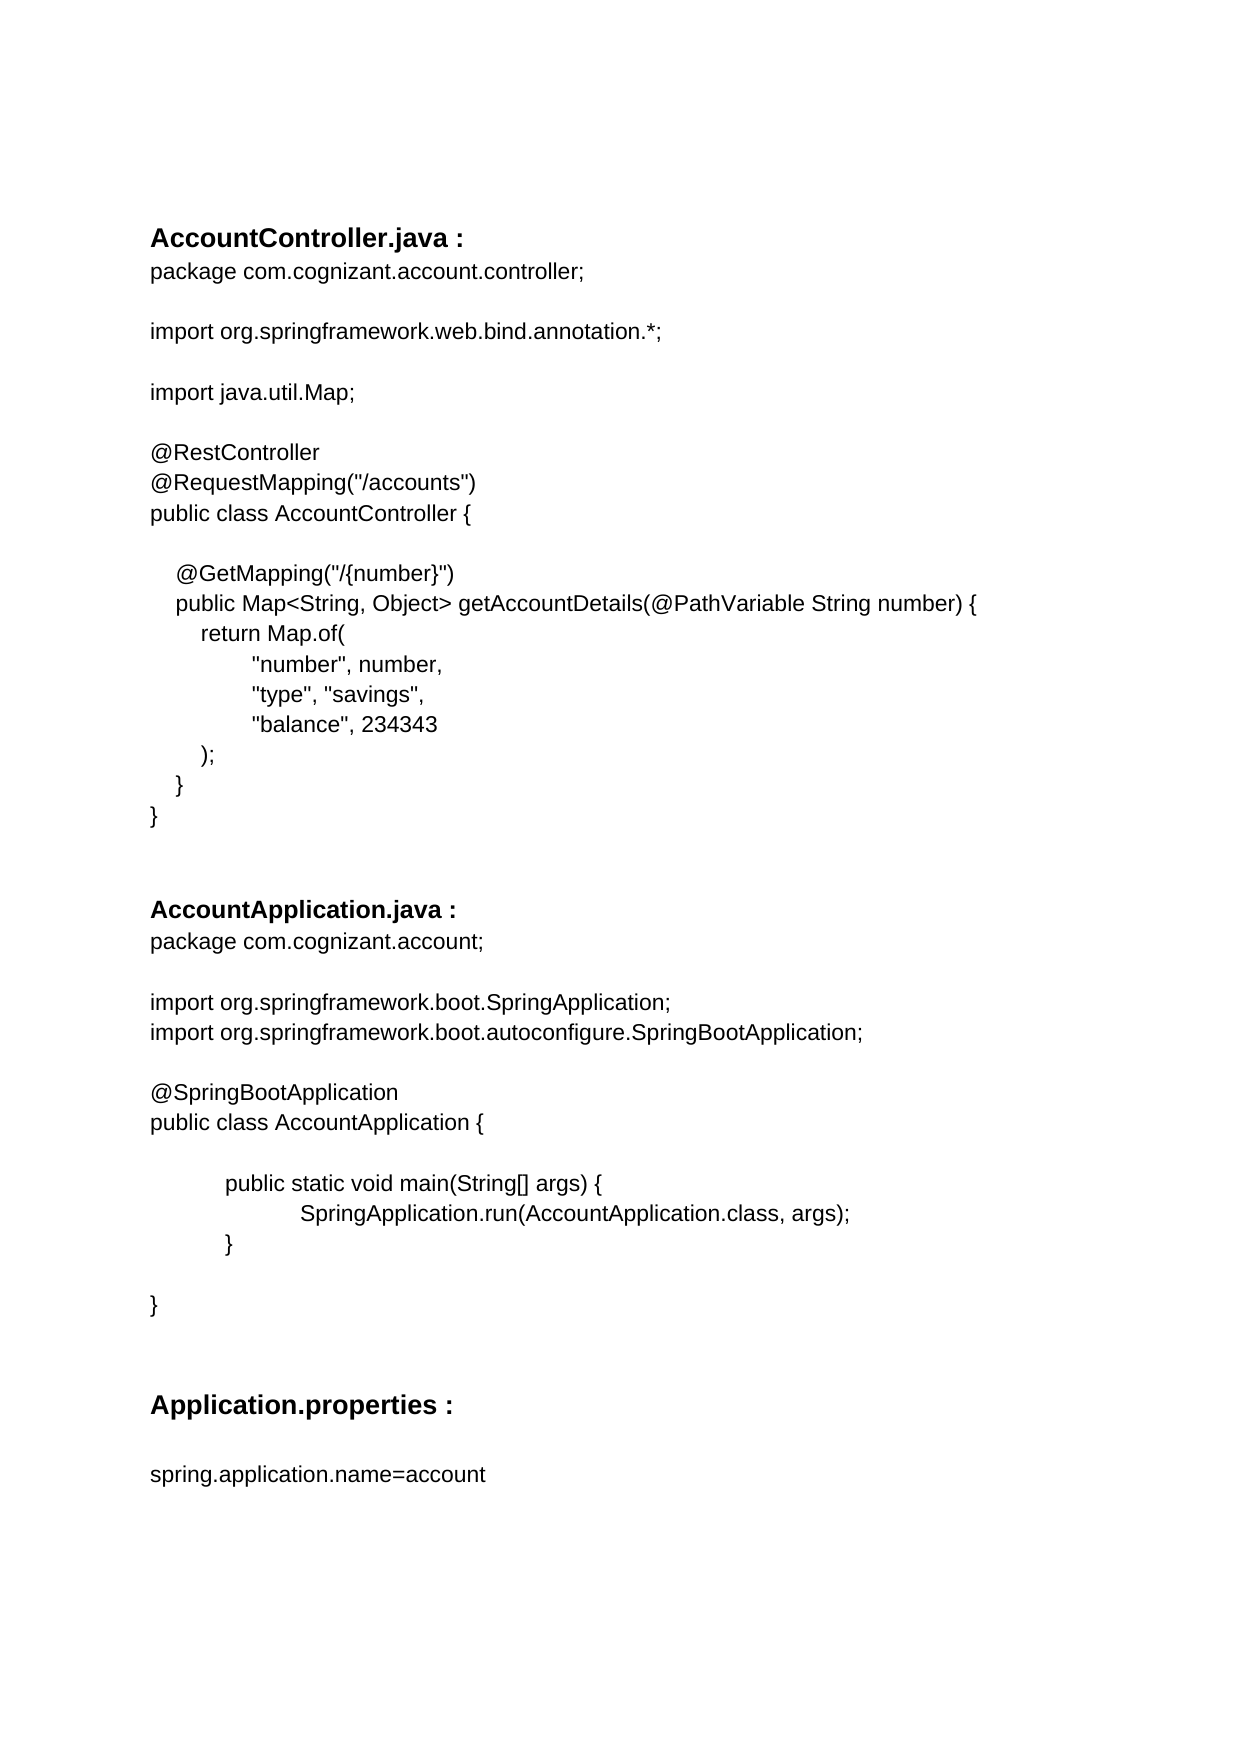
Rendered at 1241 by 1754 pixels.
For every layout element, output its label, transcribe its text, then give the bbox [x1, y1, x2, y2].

text spring.application.name=account [150, 1461, 1090, 1487]
text @SpringBootApplication [150, 1079, 1090, 1105]
text ); [150, 741, 1090, 767]
text return Map.of( [150, 620, 1090, 647]
text import org.springframework.boot.SpringApplication; [150, 988, 1090, 1015]
text public Map<String, Object> getAccountDetails(@PathVariable String number) { [150, 590, 1090, 616]
text Application.properties : [150, 1389, 1090, 1420]
text AccountController.java : [150, 222, 1090, 253]
text } [150, 1291, 1090, 1317]
text @RequestMapping("/accounts") [150, 469, 1090, 496]
text import org.springframework.boot.autoconfigure.SpringBootApplication; [150, 1019, 1090, 1045]
text SpringApplication.run(AccountApplication.class, args); [150, 1200, 1090, 1226]
text } [150, 1230, 1090, 1256]
text public class AccountController { [150, 499, 1090, 526]
text import java.util.Map; [150, 379, 1090, 405]
text } [150, 802, 1090, 828]
text package com.cognizant.account; [150, 928, 1090, 954]
text import org.springframework.web.bind.annotation.*; [150, 318, 1090, 344]
text @RestController [150, 439, 1090, 465]
text } [150, 771, 1090, 798]
text "type", "savings", [150, 681, 1090, 707]
text package com.cognizant.account.controller; [150, 258, 1090, 284]
text "number", number, [150, 651, 1090, 677]
text @GetMapping("/{number}") [150, 560, 1090, 586]
text public static void main(String[] args) { [150, 1170, 1090, 1196]
text "balance", 234343 [150, 711, 1090, 737]
text public class AccountApplication { [150, 1109, 1090, 1136]
text AccountApplication.java : [150, 895, 1090, 924]
